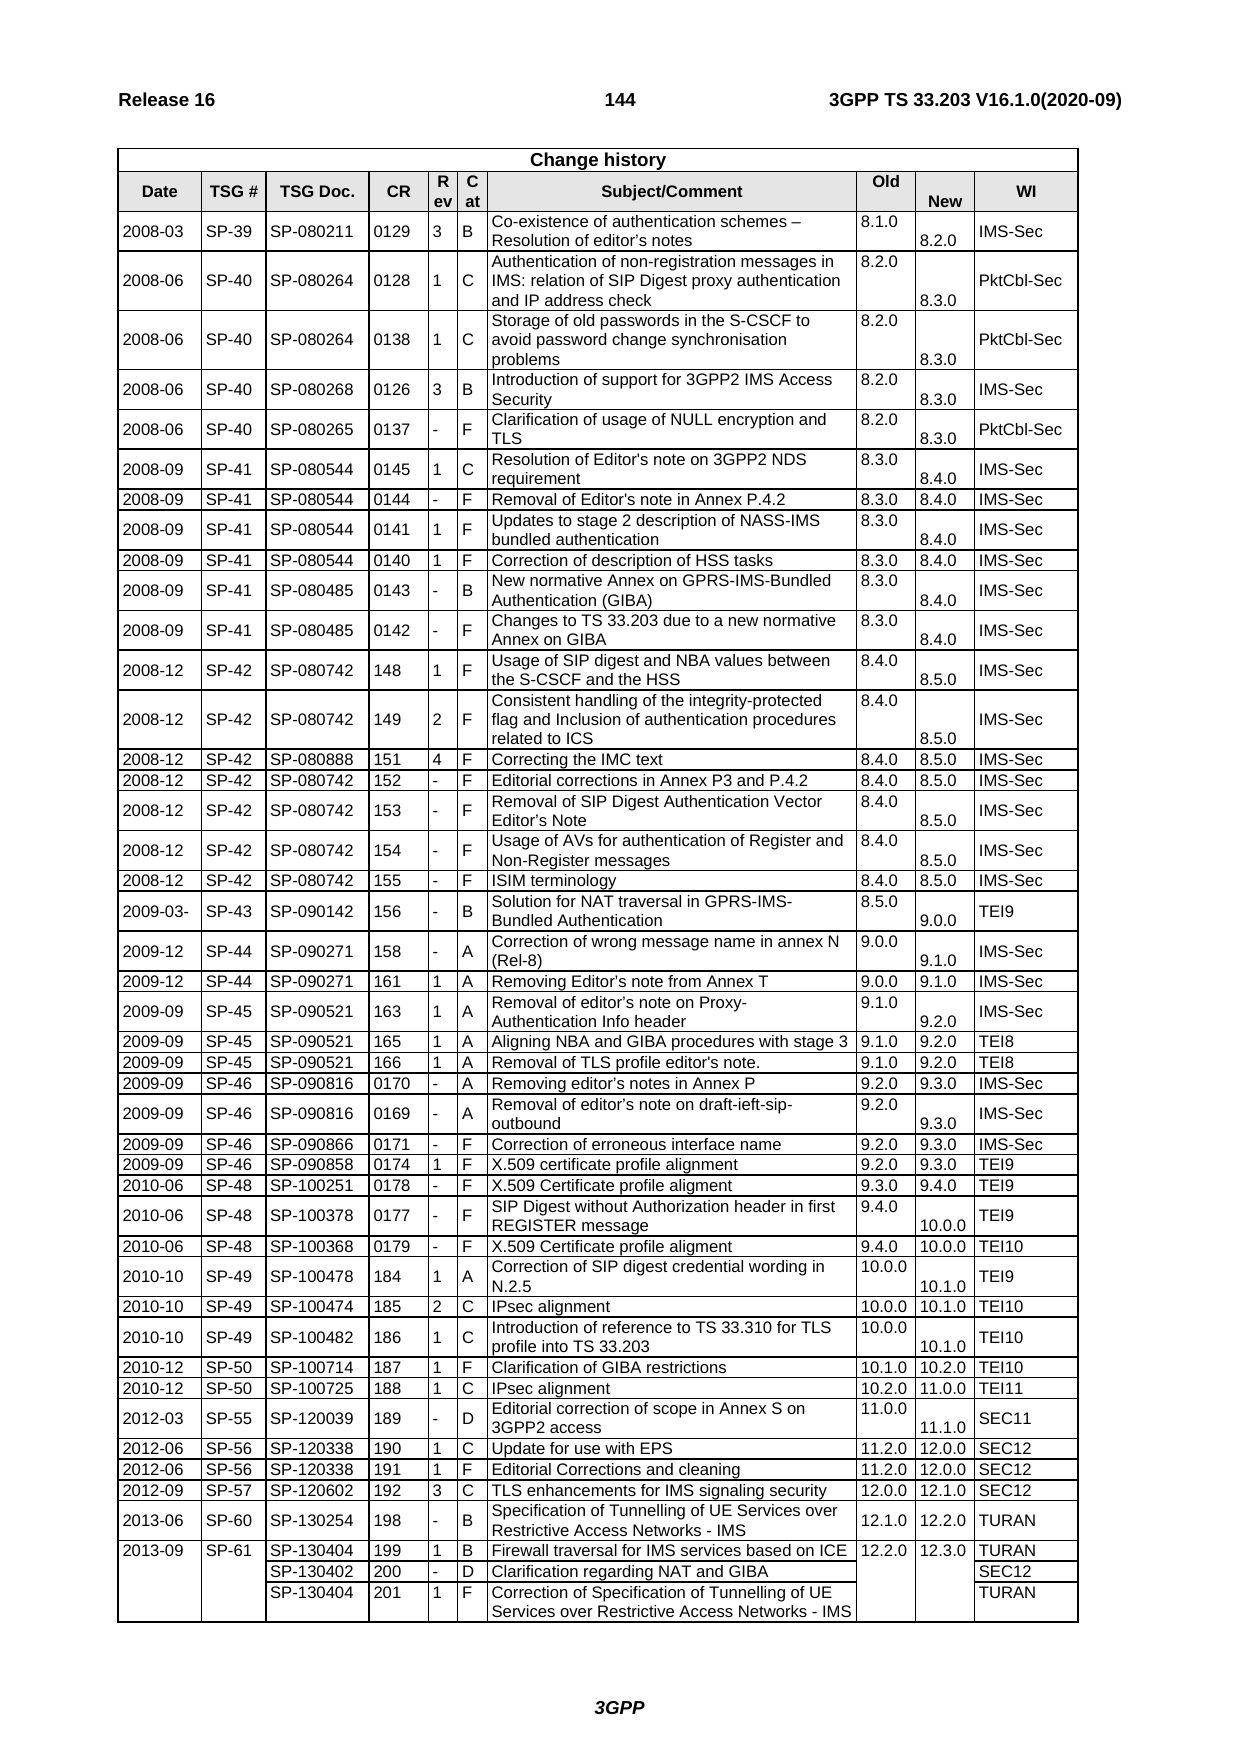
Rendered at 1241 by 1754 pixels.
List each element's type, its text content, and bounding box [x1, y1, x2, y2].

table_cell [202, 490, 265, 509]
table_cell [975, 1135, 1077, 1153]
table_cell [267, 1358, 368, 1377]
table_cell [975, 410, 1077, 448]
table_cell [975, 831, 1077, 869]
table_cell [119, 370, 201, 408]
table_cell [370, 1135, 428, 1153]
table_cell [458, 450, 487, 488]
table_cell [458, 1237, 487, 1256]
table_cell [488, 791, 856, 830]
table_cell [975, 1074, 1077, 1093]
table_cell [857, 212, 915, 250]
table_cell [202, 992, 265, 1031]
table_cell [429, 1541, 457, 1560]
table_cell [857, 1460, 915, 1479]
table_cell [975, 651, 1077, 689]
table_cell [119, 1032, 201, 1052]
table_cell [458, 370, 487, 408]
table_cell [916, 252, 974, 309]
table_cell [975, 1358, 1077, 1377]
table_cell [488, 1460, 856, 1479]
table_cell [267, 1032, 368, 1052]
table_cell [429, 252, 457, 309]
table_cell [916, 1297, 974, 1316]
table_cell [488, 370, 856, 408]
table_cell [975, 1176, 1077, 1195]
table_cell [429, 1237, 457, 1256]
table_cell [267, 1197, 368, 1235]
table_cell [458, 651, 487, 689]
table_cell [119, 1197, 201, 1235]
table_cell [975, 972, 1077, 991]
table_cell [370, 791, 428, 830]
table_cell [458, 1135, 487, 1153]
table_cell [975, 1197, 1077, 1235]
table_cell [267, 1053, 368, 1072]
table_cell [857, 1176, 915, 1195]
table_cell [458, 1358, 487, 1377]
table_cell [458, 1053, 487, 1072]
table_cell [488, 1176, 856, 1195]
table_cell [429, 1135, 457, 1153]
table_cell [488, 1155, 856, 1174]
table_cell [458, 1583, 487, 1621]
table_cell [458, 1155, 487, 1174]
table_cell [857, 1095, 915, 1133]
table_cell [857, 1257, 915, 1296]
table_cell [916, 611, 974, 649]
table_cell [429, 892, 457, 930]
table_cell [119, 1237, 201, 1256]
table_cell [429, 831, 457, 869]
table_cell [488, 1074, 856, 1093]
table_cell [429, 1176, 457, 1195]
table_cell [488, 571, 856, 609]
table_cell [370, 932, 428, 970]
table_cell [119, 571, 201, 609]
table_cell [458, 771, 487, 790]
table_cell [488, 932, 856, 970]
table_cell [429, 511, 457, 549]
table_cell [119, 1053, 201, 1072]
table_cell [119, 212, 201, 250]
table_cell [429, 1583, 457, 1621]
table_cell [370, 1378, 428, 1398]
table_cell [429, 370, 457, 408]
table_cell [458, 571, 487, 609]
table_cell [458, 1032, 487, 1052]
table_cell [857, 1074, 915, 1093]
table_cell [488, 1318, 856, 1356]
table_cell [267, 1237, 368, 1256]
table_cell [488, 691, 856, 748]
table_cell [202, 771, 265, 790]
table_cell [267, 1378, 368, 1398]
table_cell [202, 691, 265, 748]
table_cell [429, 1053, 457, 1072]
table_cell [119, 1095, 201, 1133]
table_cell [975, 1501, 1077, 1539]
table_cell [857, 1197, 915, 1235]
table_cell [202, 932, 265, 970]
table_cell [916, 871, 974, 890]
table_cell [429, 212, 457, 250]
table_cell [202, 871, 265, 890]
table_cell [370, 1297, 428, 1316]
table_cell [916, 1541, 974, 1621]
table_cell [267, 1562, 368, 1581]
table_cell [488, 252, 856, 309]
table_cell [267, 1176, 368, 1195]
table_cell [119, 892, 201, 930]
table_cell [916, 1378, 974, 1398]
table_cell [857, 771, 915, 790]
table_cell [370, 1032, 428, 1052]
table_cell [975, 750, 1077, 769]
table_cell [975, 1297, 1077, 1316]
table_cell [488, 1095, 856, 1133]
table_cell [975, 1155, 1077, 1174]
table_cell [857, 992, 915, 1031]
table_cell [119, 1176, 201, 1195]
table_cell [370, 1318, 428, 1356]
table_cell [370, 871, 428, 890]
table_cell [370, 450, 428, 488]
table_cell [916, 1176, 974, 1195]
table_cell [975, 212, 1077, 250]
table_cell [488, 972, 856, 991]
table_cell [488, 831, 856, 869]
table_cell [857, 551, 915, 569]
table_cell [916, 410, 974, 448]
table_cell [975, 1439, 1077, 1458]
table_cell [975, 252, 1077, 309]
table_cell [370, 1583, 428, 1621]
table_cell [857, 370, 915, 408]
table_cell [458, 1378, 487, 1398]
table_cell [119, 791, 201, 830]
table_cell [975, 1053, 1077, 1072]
table_cell Date [119, 172, 201, 211]
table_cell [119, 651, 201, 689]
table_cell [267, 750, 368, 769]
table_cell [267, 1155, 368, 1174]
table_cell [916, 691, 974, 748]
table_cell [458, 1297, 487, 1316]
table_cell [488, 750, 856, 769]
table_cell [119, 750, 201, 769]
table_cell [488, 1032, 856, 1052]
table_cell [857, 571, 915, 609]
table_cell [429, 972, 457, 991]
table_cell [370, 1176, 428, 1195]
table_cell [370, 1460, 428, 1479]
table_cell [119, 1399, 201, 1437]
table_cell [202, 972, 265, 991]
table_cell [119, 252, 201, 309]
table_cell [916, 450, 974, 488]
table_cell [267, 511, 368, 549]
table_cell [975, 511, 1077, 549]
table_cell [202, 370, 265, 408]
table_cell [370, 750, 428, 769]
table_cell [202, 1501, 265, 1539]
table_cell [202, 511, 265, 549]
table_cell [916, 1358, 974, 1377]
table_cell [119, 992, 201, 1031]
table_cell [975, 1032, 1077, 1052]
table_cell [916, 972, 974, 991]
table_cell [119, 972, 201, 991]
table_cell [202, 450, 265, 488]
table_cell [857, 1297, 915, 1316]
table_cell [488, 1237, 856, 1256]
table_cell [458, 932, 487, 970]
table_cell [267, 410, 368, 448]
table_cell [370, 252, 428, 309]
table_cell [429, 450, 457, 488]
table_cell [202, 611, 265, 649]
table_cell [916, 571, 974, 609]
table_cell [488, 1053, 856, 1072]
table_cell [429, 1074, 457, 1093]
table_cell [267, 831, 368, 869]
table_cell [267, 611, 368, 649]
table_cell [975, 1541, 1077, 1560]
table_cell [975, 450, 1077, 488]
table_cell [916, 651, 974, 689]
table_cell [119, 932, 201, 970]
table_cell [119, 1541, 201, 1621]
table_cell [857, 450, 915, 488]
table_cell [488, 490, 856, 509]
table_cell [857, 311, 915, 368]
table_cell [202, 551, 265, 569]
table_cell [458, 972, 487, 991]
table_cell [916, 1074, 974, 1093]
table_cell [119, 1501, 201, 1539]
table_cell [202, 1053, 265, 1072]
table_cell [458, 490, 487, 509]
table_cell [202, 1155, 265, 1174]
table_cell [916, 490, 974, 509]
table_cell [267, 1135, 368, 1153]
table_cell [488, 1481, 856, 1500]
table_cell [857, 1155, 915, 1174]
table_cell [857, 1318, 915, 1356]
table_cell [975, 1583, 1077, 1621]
table_cell New [916, 172, 974, 211]
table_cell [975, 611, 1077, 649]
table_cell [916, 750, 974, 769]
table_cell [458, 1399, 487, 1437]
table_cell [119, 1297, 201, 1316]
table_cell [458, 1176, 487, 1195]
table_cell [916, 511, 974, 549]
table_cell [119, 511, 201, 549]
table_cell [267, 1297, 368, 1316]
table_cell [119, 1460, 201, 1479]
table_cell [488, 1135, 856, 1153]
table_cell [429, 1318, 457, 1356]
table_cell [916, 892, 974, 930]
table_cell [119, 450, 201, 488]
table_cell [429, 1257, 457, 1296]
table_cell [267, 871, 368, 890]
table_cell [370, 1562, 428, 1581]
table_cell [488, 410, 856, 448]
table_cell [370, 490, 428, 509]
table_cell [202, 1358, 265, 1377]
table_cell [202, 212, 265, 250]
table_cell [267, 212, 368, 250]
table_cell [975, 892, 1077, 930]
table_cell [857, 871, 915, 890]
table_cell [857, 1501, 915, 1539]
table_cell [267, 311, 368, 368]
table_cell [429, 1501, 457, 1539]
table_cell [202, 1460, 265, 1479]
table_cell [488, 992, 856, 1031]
table_cell Cat [458, 172, 487, 211]
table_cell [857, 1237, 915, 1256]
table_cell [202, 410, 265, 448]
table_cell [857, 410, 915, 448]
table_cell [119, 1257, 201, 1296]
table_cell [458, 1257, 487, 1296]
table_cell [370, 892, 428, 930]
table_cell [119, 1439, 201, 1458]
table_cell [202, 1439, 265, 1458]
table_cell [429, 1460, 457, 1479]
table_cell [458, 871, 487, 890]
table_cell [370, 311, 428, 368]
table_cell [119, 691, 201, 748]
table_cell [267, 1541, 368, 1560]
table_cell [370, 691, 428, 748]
table_cell TSG # [202, 172, 265, 211]
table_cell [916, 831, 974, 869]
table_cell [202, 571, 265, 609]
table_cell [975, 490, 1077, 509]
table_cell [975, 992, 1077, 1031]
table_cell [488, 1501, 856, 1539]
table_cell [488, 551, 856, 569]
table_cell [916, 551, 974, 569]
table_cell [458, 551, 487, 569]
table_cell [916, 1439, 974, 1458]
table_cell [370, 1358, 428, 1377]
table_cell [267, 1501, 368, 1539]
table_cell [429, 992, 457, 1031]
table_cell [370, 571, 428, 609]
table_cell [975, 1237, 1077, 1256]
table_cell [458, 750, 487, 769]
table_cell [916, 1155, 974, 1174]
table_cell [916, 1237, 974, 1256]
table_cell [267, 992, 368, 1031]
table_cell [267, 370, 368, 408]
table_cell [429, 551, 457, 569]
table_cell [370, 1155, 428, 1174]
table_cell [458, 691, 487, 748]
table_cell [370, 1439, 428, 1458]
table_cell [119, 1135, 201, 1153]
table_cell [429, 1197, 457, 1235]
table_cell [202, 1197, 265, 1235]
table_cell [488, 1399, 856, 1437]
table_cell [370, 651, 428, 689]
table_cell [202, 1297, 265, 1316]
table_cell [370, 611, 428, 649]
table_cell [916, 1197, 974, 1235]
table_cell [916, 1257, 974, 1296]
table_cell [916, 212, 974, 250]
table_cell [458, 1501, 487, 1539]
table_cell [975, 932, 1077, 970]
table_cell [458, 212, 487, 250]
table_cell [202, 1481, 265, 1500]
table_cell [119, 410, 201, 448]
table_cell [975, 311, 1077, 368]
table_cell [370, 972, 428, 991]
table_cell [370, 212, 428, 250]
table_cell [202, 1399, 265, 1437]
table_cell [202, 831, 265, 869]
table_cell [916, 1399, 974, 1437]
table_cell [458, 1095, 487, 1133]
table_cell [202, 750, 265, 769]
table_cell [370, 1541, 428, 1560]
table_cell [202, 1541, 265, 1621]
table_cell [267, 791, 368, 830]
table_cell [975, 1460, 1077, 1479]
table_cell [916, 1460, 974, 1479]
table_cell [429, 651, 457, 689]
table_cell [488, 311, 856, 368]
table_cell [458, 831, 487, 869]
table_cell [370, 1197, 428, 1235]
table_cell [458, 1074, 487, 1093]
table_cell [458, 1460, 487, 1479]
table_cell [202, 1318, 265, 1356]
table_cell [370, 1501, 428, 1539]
table_cell CR [370, 172, 428, 211]
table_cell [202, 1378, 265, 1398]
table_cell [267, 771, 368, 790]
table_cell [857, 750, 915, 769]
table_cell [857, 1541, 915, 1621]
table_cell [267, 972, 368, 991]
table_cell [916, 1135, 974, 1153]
table_cell Rev [429, 172, 457, 211]
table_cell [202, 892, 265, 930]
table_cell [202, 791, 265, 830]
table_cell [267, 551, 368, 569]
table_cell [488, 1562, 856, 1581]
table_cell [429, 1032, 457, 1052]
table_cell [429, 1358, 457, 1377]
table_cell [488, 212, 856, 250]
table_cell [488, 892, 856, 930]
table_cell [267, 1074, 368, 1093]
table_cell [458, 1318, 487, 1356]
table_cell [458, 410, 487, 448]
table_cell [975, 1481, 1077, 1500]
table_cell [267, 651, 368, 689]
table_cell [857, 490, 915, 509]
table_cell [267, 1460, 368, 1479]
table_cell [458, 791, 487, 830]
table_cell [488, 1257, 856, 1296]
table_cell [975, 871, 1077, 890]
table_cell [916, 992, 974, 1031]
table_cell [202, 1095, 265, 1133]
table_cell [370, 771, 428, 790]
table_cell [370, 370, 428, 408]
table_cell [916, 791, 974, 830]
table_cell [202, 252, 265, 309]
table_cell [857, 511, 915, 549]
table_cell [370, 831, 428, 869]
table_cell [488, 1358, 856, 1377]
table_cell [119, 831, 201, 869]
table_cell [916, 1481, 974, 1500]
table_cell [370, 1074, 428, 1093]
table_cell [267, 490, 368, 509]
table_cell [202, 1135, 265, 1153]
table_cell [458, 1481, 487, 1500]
table_cell Old [857, 172, 915, 211]
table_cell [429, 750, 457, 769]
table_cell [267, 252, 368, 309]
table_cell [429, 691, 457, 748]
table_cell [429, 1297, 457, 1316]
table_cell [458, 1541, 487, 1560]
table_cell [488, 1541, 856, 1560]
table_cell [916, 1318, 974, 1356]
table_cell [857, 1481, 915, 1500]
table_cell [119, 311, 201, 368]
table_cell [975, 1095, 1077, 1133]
table_cell TSG Doc. [267, 172, 368, 211]
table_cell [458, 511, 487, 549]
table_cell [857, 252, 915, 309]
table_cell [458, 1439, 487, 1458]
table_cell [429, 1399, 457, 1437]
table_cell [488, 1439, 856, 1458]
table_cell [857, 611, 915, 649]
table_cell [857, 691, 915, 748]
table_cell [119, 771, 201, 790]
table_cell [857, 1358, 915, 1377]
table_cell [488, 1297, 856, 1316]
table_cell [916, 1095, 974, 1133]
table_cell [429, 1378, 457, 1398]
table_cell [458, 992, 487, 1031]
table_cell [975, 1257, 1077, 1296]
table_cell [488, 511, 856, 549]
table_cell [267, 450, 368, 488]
table_header Change history [119, 149, 1077, 171]
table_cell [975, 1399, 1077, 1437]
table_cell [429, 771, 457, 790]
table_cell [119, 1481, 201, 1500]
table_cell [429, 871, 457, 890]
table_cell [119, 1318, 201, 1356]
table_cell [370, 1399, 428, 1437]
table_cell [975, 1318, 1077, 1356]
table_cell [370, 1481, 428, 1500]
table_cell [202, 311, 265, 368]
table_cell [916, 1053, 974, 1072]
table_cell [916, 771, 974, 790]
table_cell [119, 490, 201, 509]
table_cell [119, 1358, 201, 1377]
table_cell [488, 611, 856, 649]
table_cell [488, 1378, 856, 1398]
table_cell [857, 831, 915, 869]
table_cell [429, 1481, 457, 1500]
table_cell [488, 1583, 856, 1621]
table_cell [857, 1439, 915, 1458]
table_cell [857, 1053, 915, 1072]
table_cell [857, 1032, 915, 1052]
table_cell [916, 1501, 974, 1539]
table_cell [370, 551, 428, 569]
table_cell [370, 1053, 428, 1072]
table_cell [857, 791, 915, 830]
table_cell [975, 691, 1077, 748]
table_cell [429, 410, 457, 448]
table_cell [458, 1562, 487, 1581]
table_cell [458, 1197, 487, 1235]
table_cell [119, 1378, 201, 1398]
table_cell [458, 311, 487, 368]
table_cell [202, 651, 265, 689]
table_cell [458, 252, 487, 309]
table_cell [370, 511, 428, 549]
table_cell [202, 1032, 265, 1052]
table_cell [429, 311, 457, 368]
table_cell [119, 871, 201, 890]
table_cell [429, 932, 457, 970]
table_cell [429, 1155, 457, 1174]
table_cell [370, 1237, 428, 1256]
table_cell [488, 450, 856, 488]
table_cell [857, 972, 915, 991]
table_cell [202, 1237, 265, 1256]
table_cell WI [975, 172, 1077, 211]
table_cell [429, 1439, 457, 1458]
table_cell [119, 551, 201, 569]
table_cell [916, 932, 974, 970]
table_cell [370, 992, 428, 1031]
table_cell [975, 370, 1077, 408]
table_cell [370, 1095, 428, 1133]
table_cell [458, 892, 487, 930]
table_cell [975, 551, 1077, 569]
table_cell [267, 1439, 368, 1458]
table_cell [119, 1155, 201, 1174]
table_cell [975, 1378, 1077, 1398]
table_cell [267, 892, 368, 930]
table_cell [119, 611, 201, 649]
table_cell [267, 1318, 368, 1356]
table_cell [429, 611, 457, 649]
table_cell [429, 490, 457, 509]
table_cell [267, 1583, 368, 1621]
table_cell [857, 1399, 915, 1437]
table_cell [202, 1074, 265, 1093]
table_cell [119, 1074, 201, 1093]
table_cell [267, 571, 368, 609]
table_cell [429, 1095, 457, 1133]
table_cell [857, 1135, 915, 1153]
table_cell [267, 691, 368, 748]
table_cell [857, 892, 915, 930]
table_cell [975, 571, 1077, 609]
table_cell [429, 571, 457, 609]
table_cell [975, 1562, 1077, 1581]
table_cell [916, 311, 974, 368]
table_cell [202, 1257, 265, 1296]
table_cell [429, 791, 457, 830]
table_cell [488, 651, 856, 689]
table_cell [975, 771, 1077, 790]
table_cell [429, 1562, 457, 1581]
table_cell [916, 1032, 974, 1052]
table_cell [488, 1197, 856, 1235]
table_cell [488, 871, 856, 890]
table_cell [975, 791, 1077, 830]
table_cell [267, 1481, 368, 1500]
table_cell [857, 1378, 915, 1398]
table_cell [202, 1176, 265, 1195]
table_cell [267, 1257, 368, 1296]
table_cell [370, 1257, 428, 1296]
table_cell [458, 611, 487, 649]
table_cell Subject/Comment [488, 172, 856, 211]
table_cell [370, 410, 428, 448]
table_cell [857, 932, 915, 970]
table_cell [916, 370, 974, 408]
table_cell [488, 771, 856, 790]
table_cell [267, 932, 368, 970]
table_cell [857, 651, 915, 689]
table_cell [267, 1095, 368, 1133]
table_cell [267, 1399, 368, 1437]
